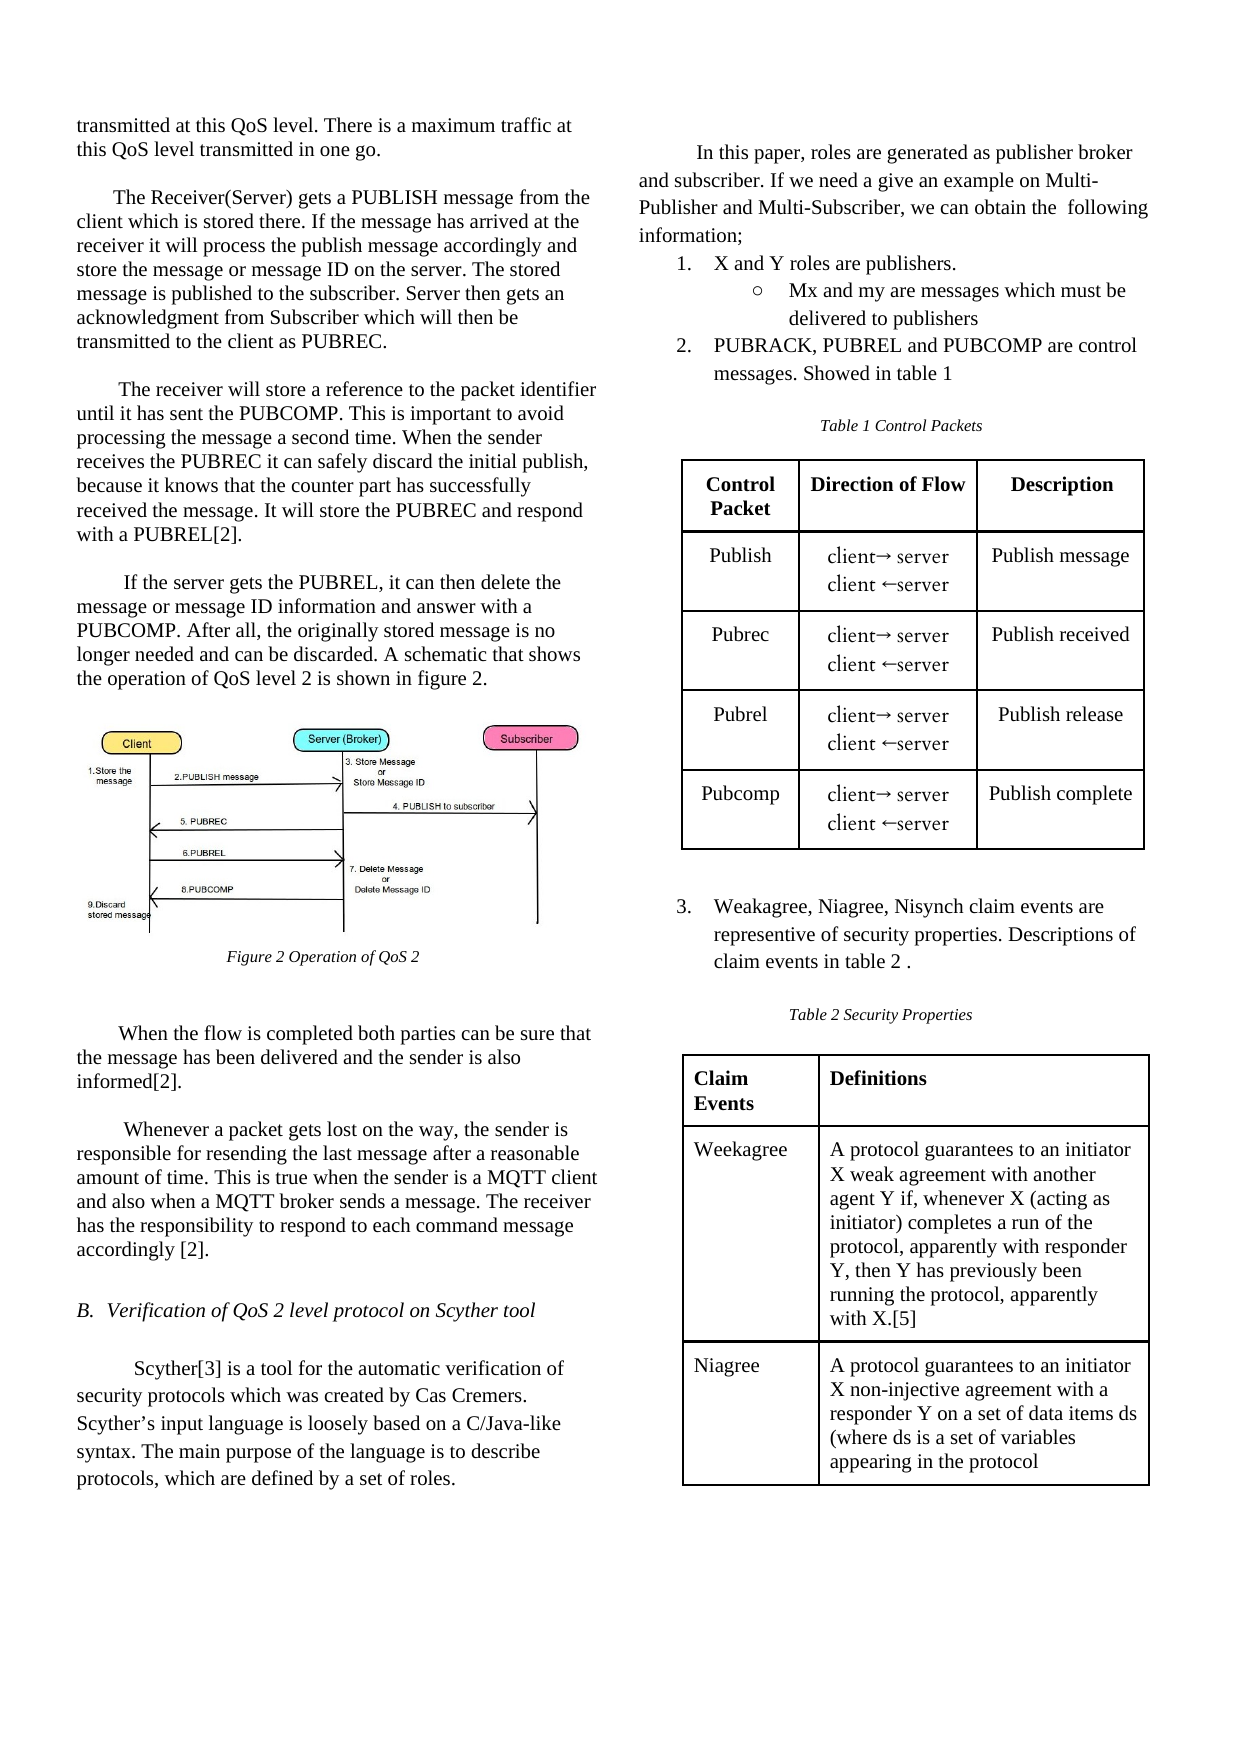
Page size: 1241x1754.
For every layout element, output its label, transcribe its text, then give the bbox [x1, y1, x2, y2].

text If the server gets the PUBREL, it can then delete the message or message ID information and answer with a PUBCOMP. After all, the originally stored message is no longer needed and can be discarded. A schematic that shows the operation of QoS level 2 is shown in figure 2. [76, 570, 601, 690]
table_cell Publish received [978, 612, 1143, 689]
table_cell client→ server client ←server [800, 612, 976, 689]
table_header Claim Events [684, 1056, 818, 1125]
table_cell Weekagree [684, 1127, 818, 1340]
table_header Direction of Flow [800, 461, 976, 530]
table_cell Publish [683, 533, 798, 610]
text Whenever a packet gets lost on the way, the sender is responsible for resending the last message after a reasonable amount of time. This is true when the sender is a MQTT client and also when a MQTT broker sends a message. The receiver has the responsibility to respond to each command message accordingly [2]. [76, 1117, 601, 1261]
table_cell A protocol guarantees to an initiator X weak agreement with another agent Y if, whenever X (acting as initiator) completes a run of the protocol, apparently with responder Y, then Y has previously been running the protocol, apparently with X.[5] [820, 1127, 1148, 1340]
list X and Y roles are publishers. [676, 251, 1164, 274]
text Scyther[3] is a tool for the automatic verification of security protocols which was created by Cas Cremers. Scyther’s input language is loosely based on a C/Java-like syntax. The main purpose of the language is to describe protocols, which are defined by a set of roles. [76, 1356, 601, 1490]
list Weakagree, Niagree, Nisynch claim events are representive of security properties. Descriptions of claim events in table 2 . [676, 894, 1164, 973]
table_cell Niagree [684, 1343, 818, 1483]
text Table 1 Control Packets [639, 416, 1164, 435]
subtitle Verification of QoS 2 level protocol on Scyther tool [76, 1298, 601, 1322]
table_cell Publish complete [978, 771, 1143, 848]
list PUBRACK, PUBREL and PUBCOMP are control messages. Showed in table 1 [676, 333, 1164, 385]
table_cell client→ server client ←server [800, 771, 976, 848]
text In this paper, roles are generated as publisher broker and subscriber. If we need a give an example on Multi-Publisher and Multi-Subscriber, we can obtain the following information; [639, 140, 1164, 247]
table_cell client→ server client ←server [800, 691, 976, 768]
table_header Control Packet [683, 461, 798, 530]
table_cell client→ server client ←server [800, 533, 976, 610]
text Figure 2 Operation of QoS 2 [76, 946, 614, 966]
table_header Description [978, 461, 1143, 530]
text The receiver will store a reference to the packet identifier until it has sent the PUBCOMP. This is important to avoid processing the message a second time. When the sender receives the PUBREC it can safely discard the initial publish, because it knows that the counter part has successfully received the message. It will store the PUBREC and respond with a PUBREL[2]. [76, 377, 601, 546]
table_cell Publish release [978, 691, 1143, 768]
text Table 2 Security Properties [714, 1004, 1176, 1023]
text When the flow is completed both parties can be sure that the message has been delivered and the sender is also informed[2]. [76, 1021, 601, 1093]
picture [76, 714, 595, 943]
table_cell Pubcomp [683, 771, 798, 848]
table_cell Pubrel [683, 691, 798, 768]
table_cell Publish message [978, 533, 1143, 610]
text The Receiver(Server) gets a PUBLISH message from the client which is stored there. If the message has arrived at the receiver it will process the publish message accordingly and store the message or message ID on the server. The stored message is published to the subscriber. Server then gets an acknowledgment from Subscriber which will then be transmitted to the client as PUBREC. [76, 185, 601, 353]
table_header Definitions [820, 1056, 1148, 1125]
list Mx and my are messages which must be delivered to publishers [751, 278, 1164, 330]
table_cell Pubrec [683, 612, 798, 689]
